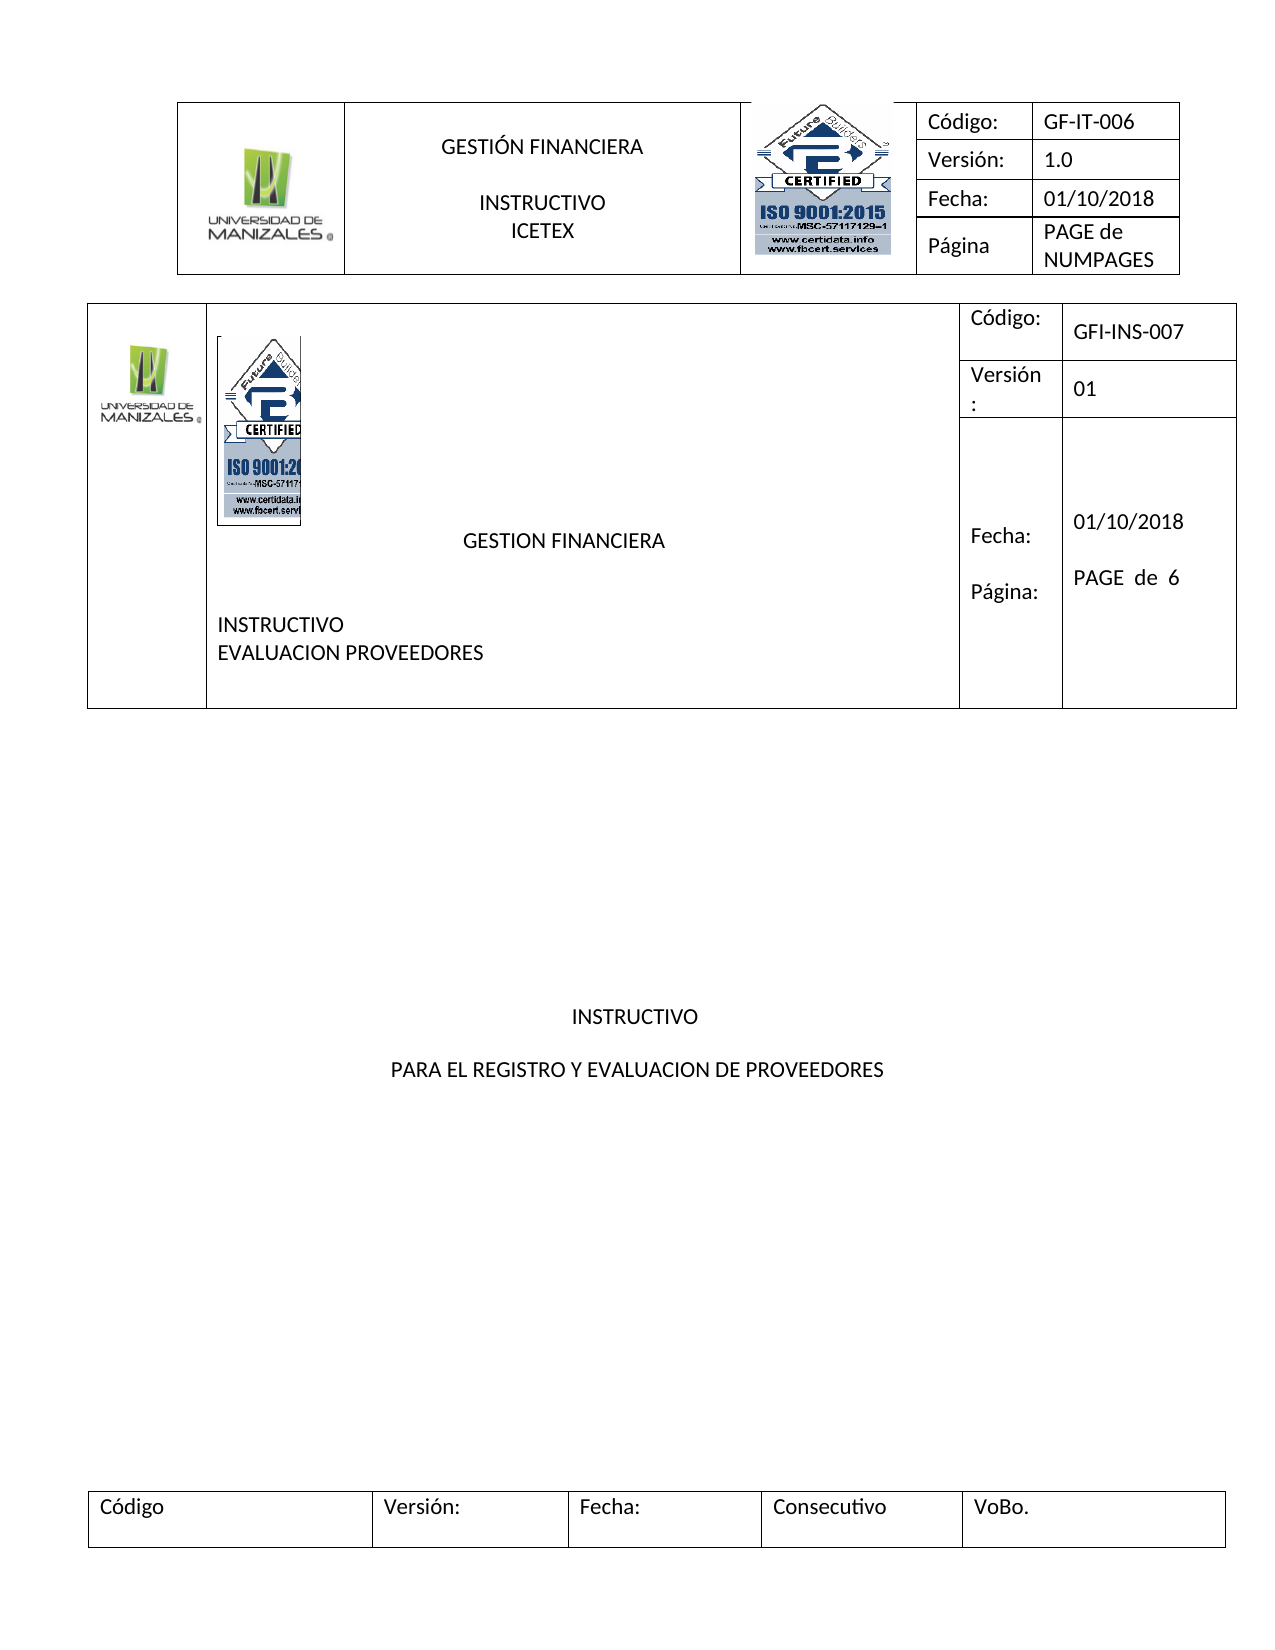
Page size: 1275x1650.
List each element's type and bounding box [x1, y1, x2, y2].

picture [221, 336, 301, 520]
picture [204, 141, 334, 247]
picture [97, 338, 202, 428]
picture [751, 102, 894, 257]
